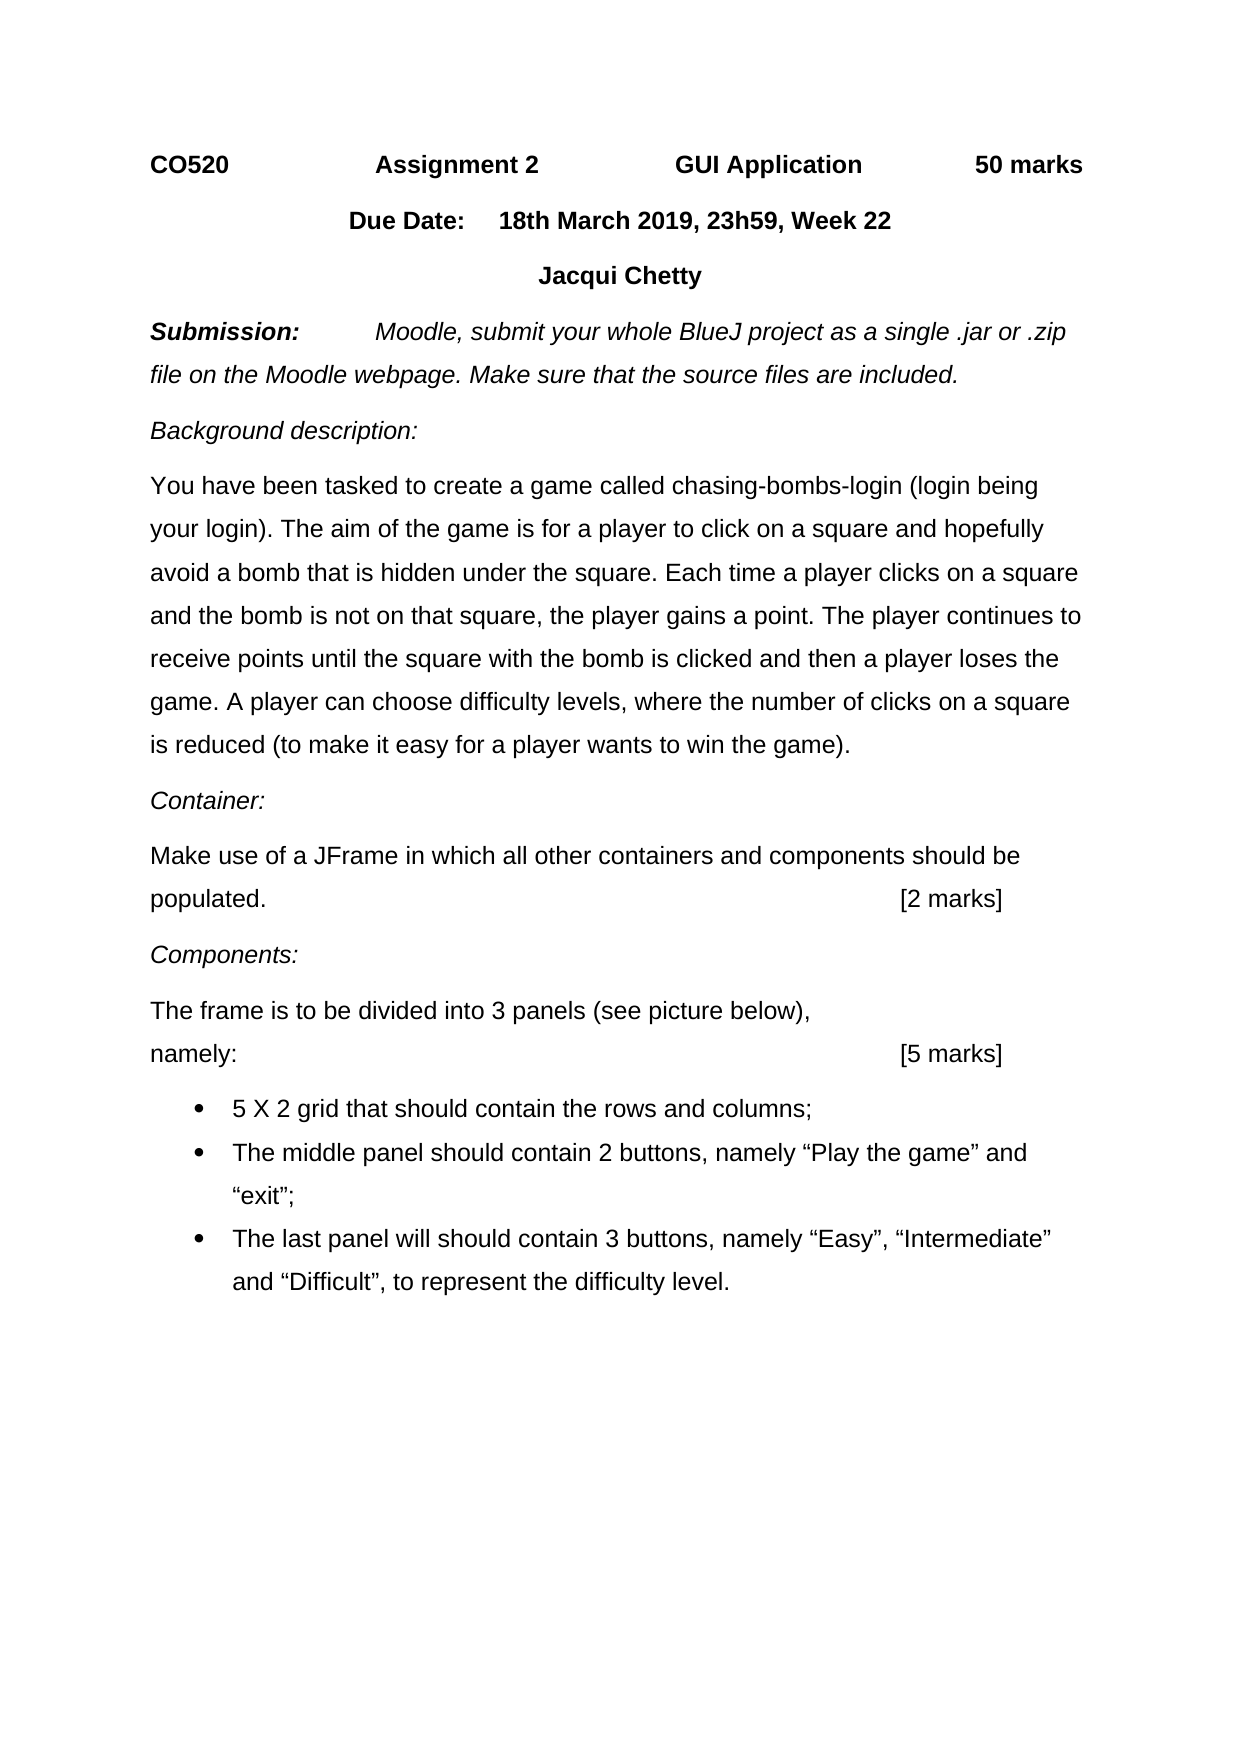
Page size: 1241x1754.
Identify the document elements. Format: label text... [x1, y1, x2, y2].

text CO520 Assignment 2 GUI Application 50 marks [150, 150, 1090, 179]
text The frame is to be divided into 3 panels (see picture below), namely: [5 marks] [150, 996, 1090, 1067]
text Submission: Moodle, submit your whole BlueJ project as a single .jar or .zip file on the Moodle webpage. Make sure that the source files are included. [150, 317, 1090, 389]
text Jacqui Chetty [150, 261, 1090, 290]
text Components: [150, 940, 1090, 969]
text Container: [150, 786, 1090, 814]
list The last panel will should contain 3 buttons, namely “Easy”, “Intermediate” and “Difficult”, to represent the difficulty level. [194, 1224, 1090, 1296]
text You have been tasked to create a game called chasing-bombs-login (login being your login). The aim of the game is for a player to click on a square and hopefully avoid a bomb that is hidden under the square. Each time a player clicks on a square and the bomb is not on that square, the player gains a point. The player continues to receive points until the square with the bomb is clicked and then a player loses the game. A player can choose difficulty levels, where the number of clicks on a square is reduced (to make it easy for a player wants to win the game). [150, 471, 1090, 759]
text Make use of a JFrame in which all other containers and components should be populated. [2 marks] [150, 841, 1090, 913]
text Background description: [150, 416, 1090, 444]
list 5 X 2 grid that should contain the rows and columns; [194, 1094, 1090, 1123]
list The middle panel should contain 2 buttons, namely “Play the game” and “exit”; [194, 1138, 1090, 1209]
text Due Date: 18th March 2019, 23h59, Week 22 [150, 206, 1090, 234]
